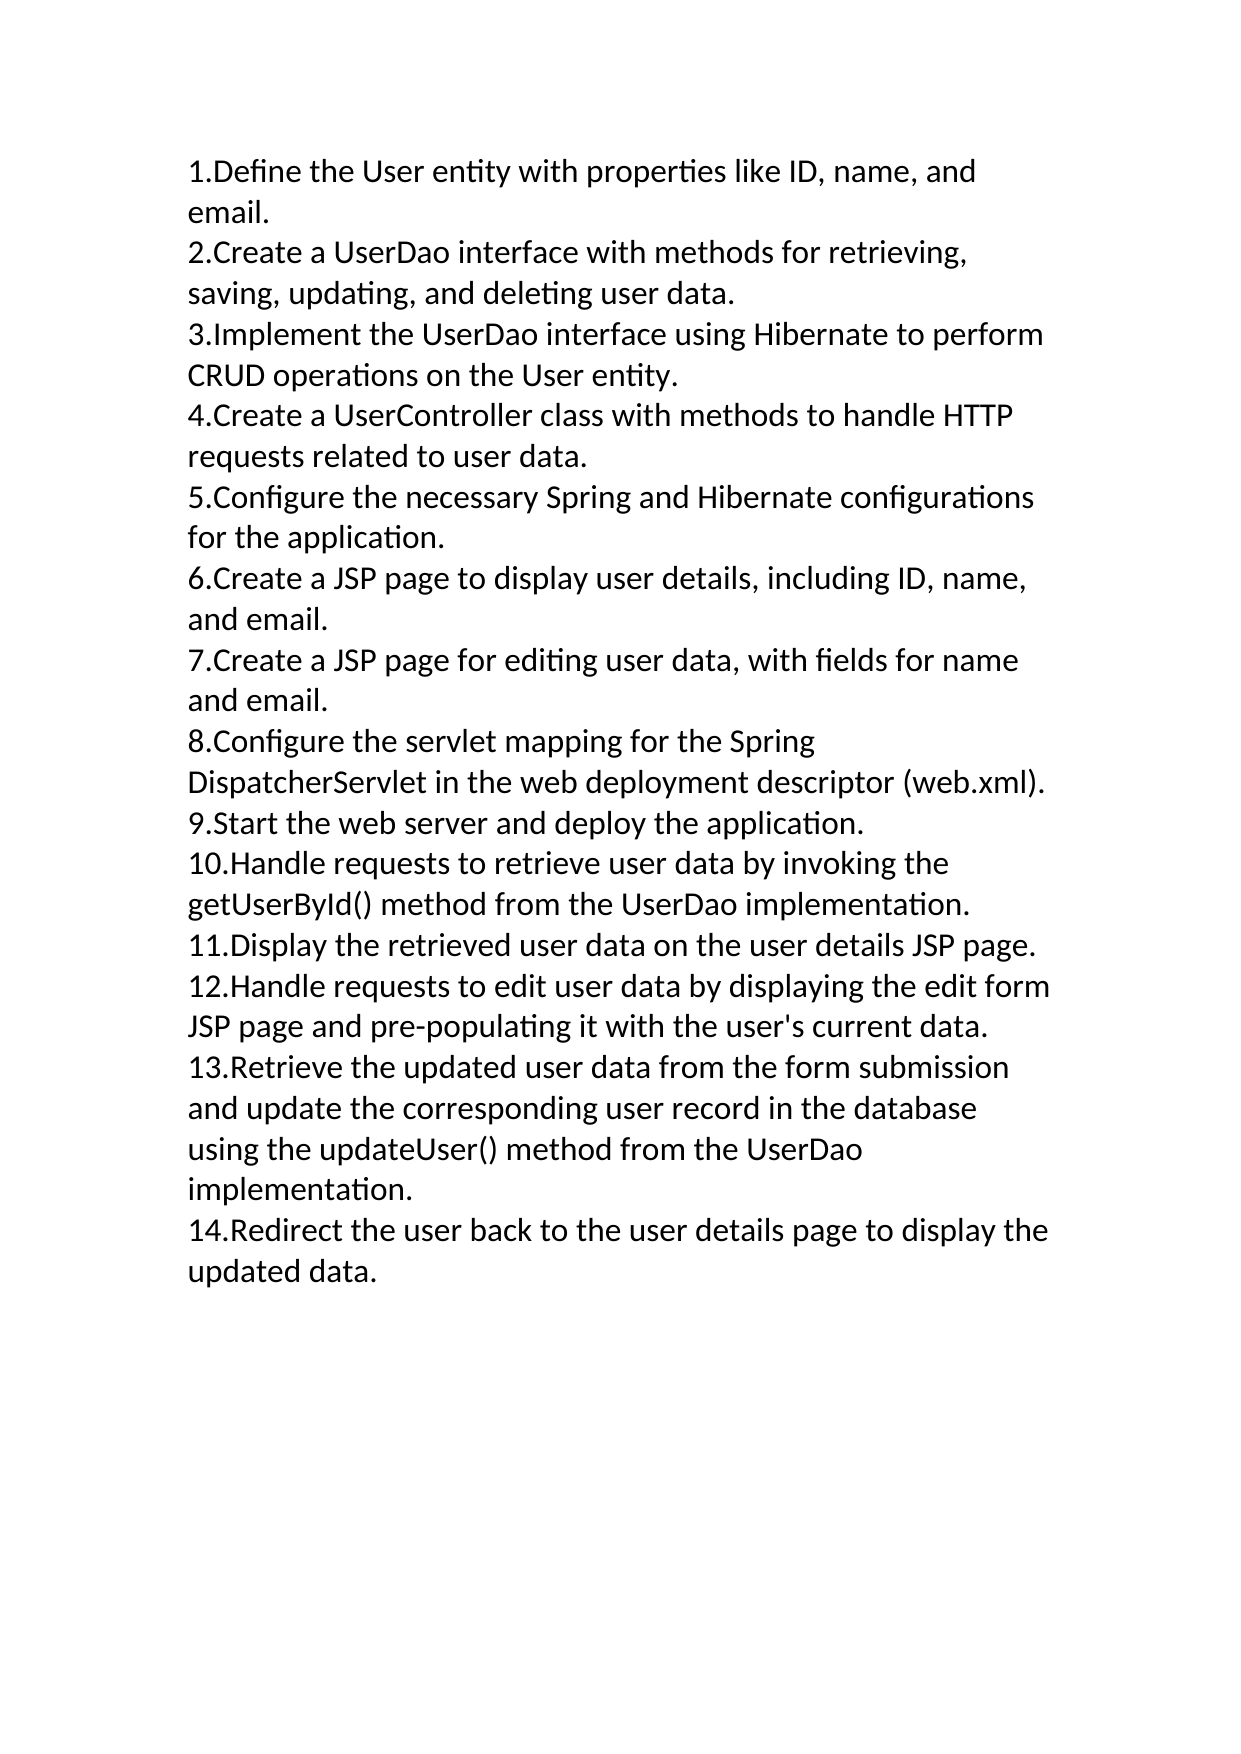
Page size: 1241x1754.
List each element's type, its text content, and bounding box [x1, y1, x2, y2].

text 8.Configure the servlet mapping for the Spring DispatcherServlet in the web deployment descriptor (web.xml). [187, 720, 1053, 802]
text 2.Create a UserDao interface with methods for retrieving, saving, updating, and deleting user data. [187, 231, 1053, 313]
text 9.Start the web server and deploy the application. [187, 802, 1053, 842]
text 12.Handle requests to edit user data by displaying the edit form JSP page and pre-populating it with the user's current data. [187, 964, 1053, 1046]
text 4.Create a UserController class with methods to handle HTTP requests related to user data. [187, 394, 1053, 476]
text 1.Define the User entity with properties like ID, name, and email. [187, 150, 1053, 231]
text 3.Implement the UserDao interface using Hibernate to perform CRUD operations on the User entity. [187, 313, 1053, 394]
text 7.Create a JSP page for editing user data, with fields for name and email. [187, 639, 1053, 720]
text 11.Display the retrieved user data on the user details JSP page. [187, 924, 1053, 964]
text 6.Create a JSP page to display user details, including ID, name, and email. [187, 557, 1053, 639]
text 5.Configure the necessary Spring and Hibernate configurations for the application. [187, 476, 1053, 557]
text 13.Retrieve the updated user data from the form submission and update the corresponding user record in the database using the updateUser() method from the UserDao implementation. [187, 1046, 1053, 1209]
text 14.Redirect the user back to the user details page to display the updated data. [187, 1209, 1053, 1290]
text 10.Handle requests to retrieve user data by invoking the getUserById() method from the UserDao implementation. [187, 842, 1053, 924]
